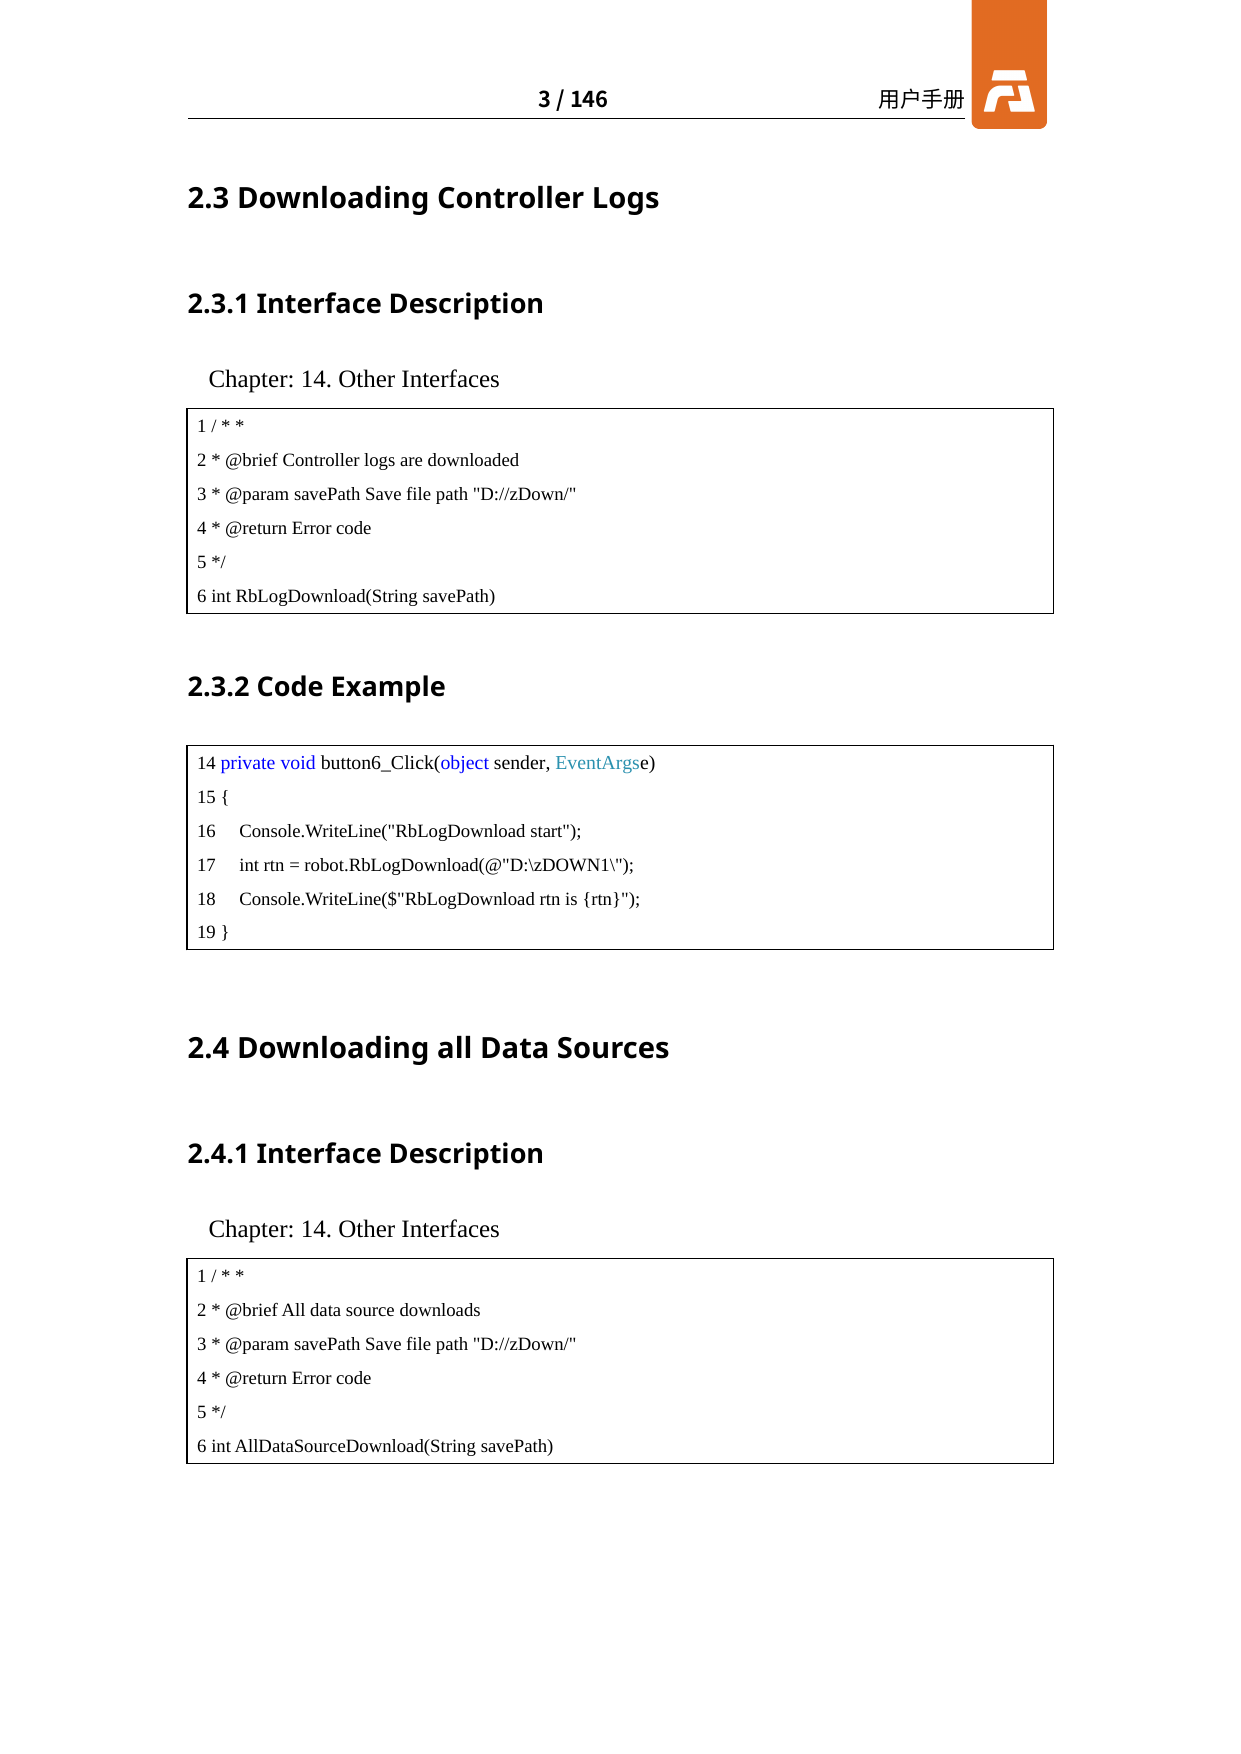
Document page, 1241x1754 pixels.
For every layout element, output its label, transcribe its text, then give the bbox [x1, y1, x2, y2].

list int RbLogDownload(String savePath) [188, 578, 1053, 613]
text Chapter: 14. Other Interfaces [187, 1212, 1053, 1246]
picture [965, 0, 1053, 135]
list * @param savePath Save file path "D://zDown/" [188, 1327, 1053, 1361]
subtitle Downloading all Data Sources [187, 1013, 1053, 1081]
list int rtn = robot.RbLogDownload(@"D:\zDOWN1\"); [188, 847, 1053, 881]
text Chapter: 14. Other Interfaces [187, 362, 1053, 396]
subtitle Interface Description [187, 1119, 1053, 1187]
list * @param savePath Save file path "D://zDown/" [188, 477, 1053, 511]
list { [188, 779, 1053, 813]
list */ [188, 545, 1053, 578]
list Console.WriteLine($"RbLogDownload rtn is {rtn}"); [188, 881, 1053, 914]
list / * * [188, 409, 1053, 443]
subtitle Downloading Controller Logs [187, 163, 1053, 231]
list * @brief Controller logs are downloaded [188, 443, 1053, 477]
list } [188, 914, 1053, 949]
list private void button6_Click(object sender, EventArgse) [188, 746, 1053, 779]
subtitle Code Example [187, 652, 1053, 719]
list Console.WriteLine("RbLogDownload start"); [188, 813, 1053, 847]
list int AllDataSourceDownload(String savePath) [188, 1428, 1053, 1463]
list * @return Error code [188, 1361, 1053, 1395]
subtitle Interface Description [187, 269, 1053, 337]
list */ [188, 1395, 1053, 1428]
list * @brief All data source downloads [188, 1293, 1053, 1327]
list / * * [188, 1259, 1053, 1293]
list * @return Error code [188, 511, 1053, 545]
